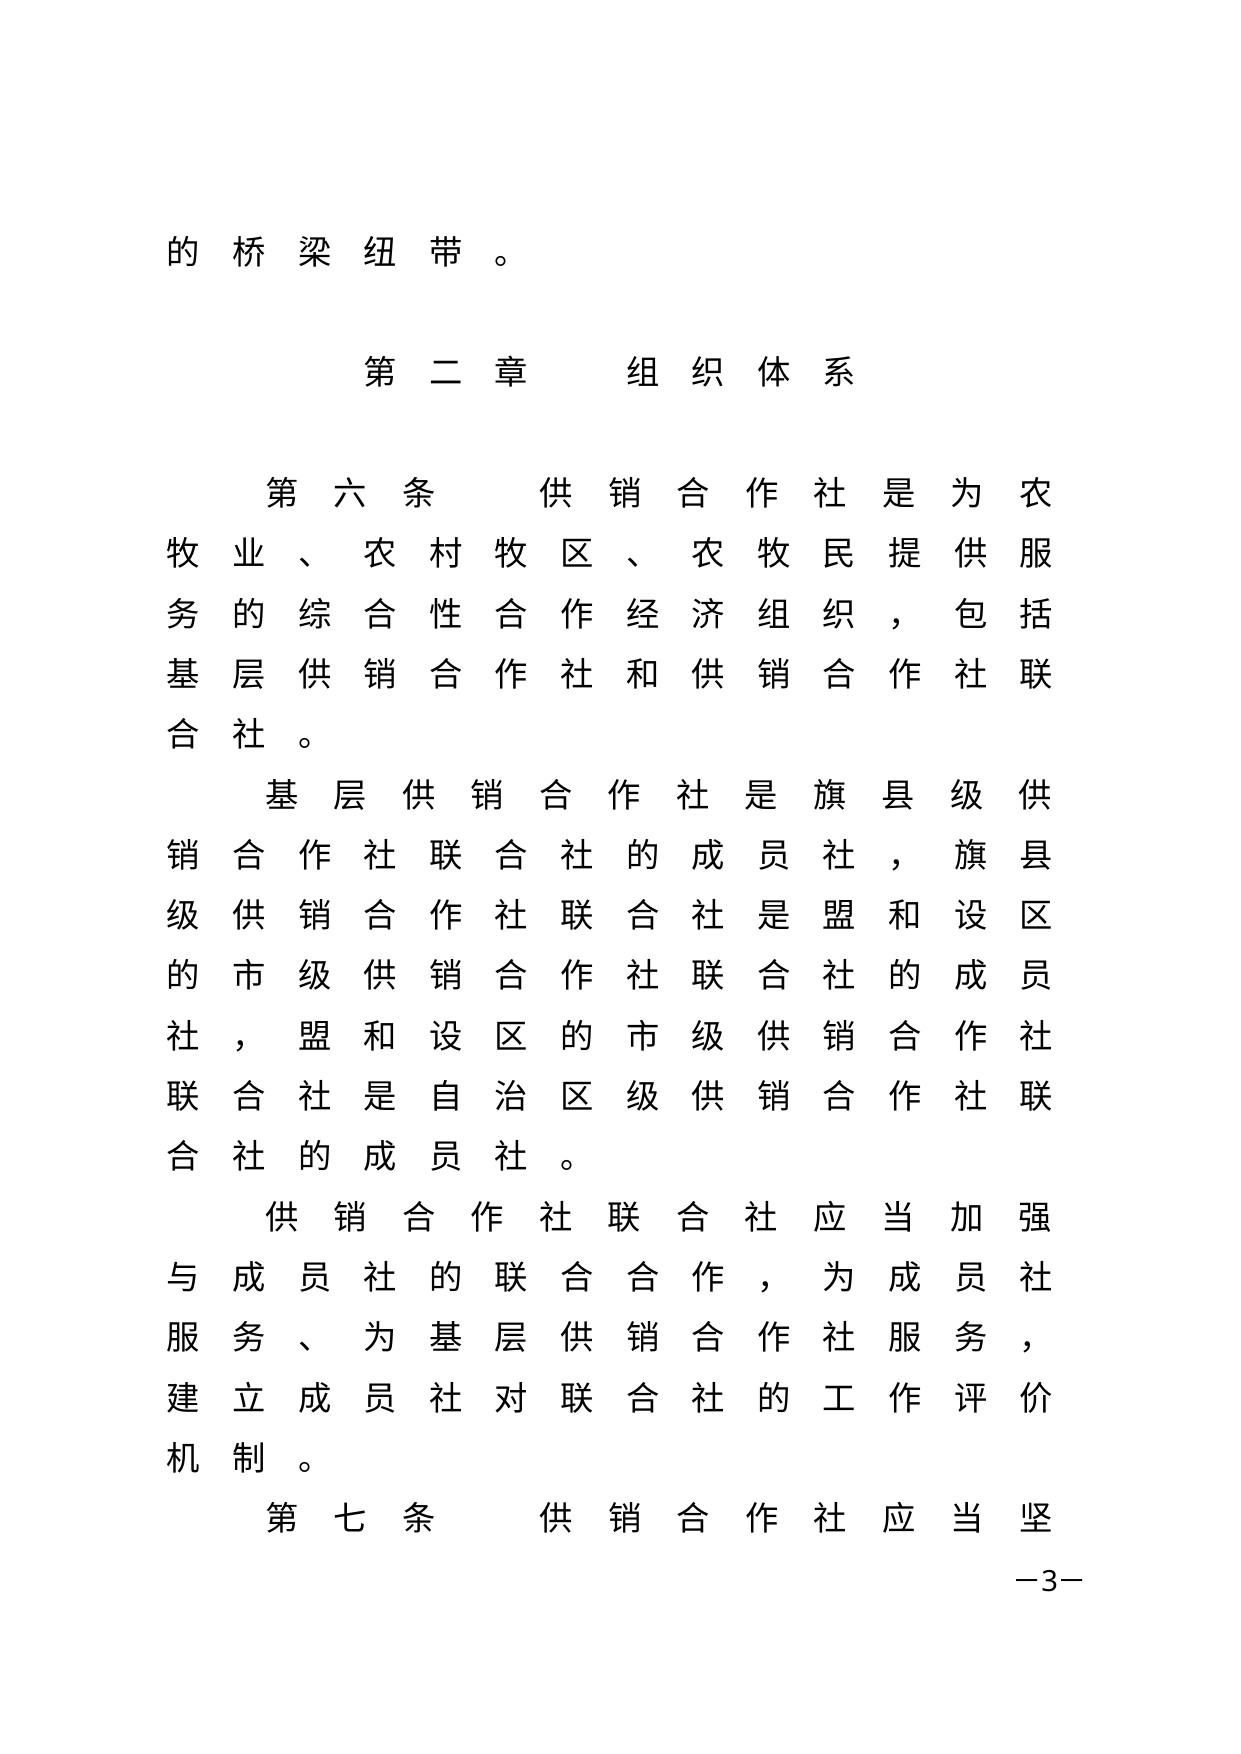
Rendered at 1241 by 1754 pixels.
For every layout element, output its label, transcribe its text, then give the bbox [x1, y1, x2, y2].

text 第七条 供销合作社应当坚持和加强党的全面领导，根据中国共产党章程的规定，设立党的组织，开展党的活动，发挥党组织在供销合作社联合社中的领导作用和在基层供销合作社中的战斗堡垒作用，贯彻落实党的路线方针政策和决策部署。 [167, 1486, 1085, 1546]
text 供销合作社联合社应当加强与成员社的联合合作，为成员社服务、为基层供销合作社服务，建立成员社对联合社的工作评价机制。 [167, 1184, 1085, 1486]
text 基层供销合作社是旗县级供销合作社联合社的成员社，旗县级供销合作社联合社是盟和设区的市级供销合作社联合社的成员社，盟和设区的市级供销合作社联合社是自治区级供销合作社联合社的成员社。 [167, 762, 1085, 1184]
text 第二章 组织体系 [167, 340, 1085, 400]
text 第六条 供销合作社是为农牧业、农村牧区、农牧民提供服务的综合性合作经济组织，包括基层供销合作社和供销合作社联合社。 [167, 461, 1085, 762]
text 第五条 供销合作社应当持续深化综合改革，完善体制机制，成为服务农牧民生产生活和促进现代农牧业发展的综合平台，成为党和政府密切联系农牧民群众的桥梁纽带。 [167, 219, 1085, 280]
